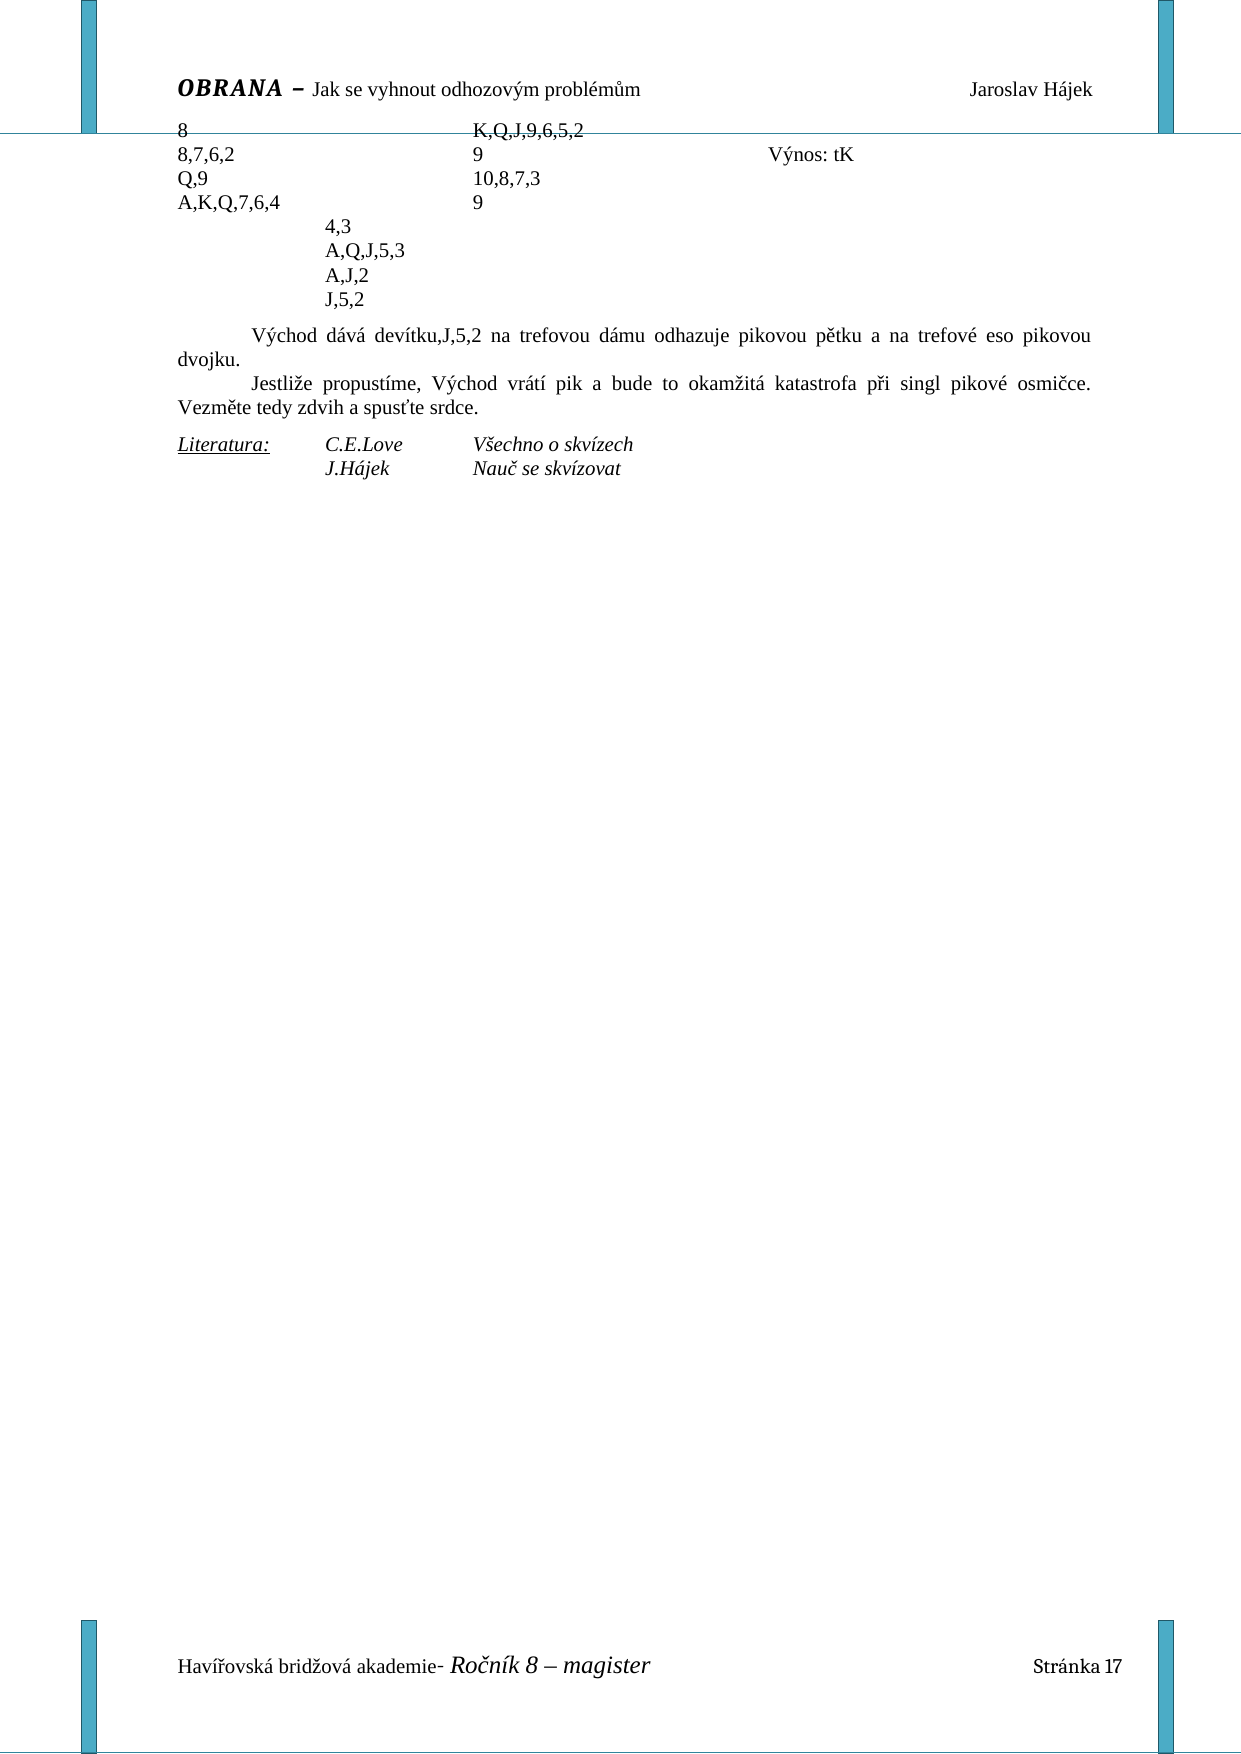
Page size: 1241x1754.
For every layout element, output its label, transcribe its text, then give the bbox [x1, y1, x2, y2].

text Východ dává devítku,J,5,2 na trefovou dámu odhazuje pikovou pětku a na trefové eso pikovou dvojku. [177, 323, 1092, 371]
text J.Hájek Nauč se skvízovat [177, 456, 1092, 480]
text 8,7,6,2 9 Výnos: tK [177, 142, 1092, 166]
text A,J,2 [177, 262, 1092, 287]
text Literatura: C.E.Love Všechno o skvízech [177, 432, 1092, 456]
text A,K,Q,7,6,4 9 [177, 190, 1092, 214]
text J,5,2 [177, 287, 1092, 311]
text 8 K,Q,J,9,6,5,2 [177, 118, 1092, 142]
text Q,9 10,8,7,3 [177, 166, 1092, 190]
text 4,3 [177, 214, 1092, 238]
text Jestliže propustíme, Východ vrátí pik a bude to okamžitá katastrofa při singl pikové osmičce. Vezměte tedy zdvih a spusťte srdce. [177, 371, 1092, 419]
text A,Q,J,5,3 [177, 238, 1092, 262]
